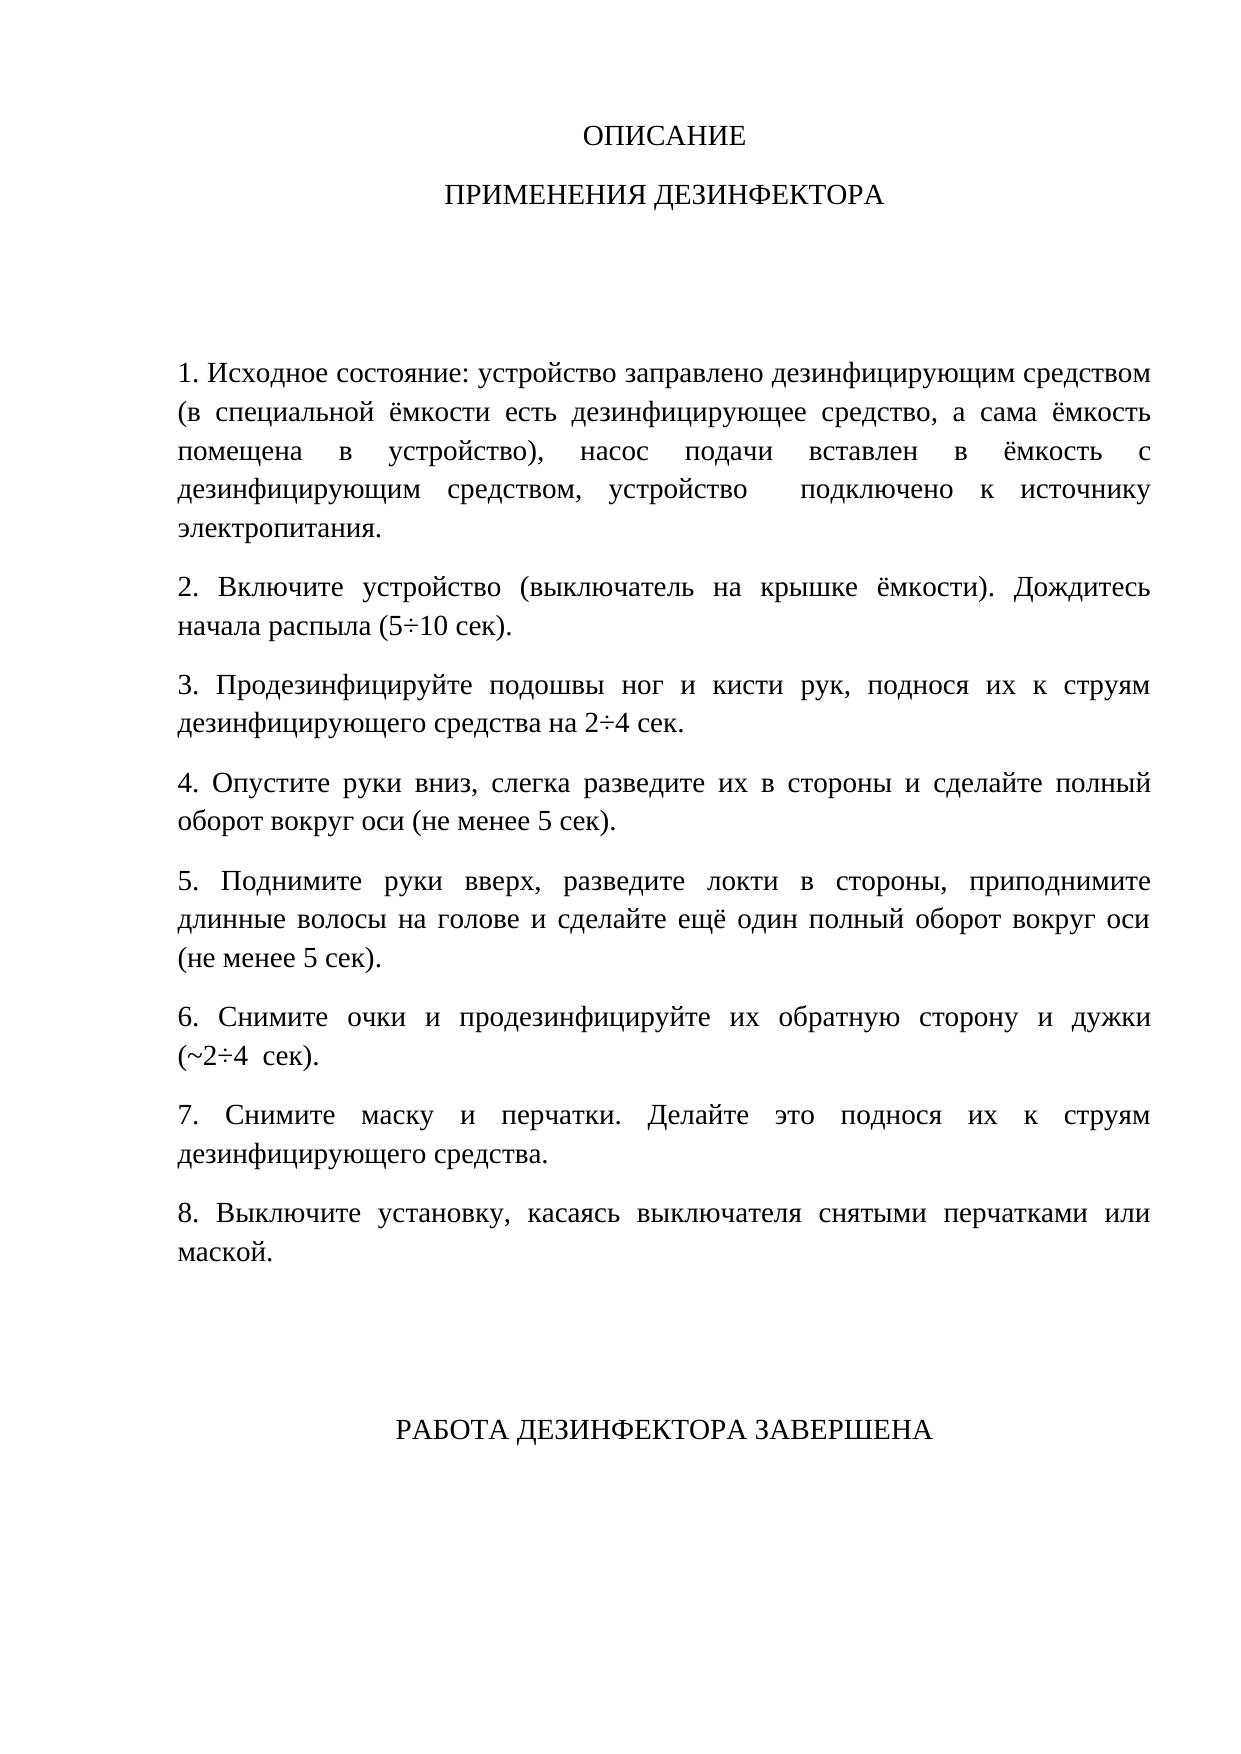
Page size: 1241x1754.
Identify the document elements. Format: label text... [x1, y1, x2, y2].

text РАБОТА ДЕЗИНФЕКТОРА ЗАВЕРШЕНА [177, 1412, 1152, 1445]
text 1. Исходное состояние: устройство заправлено дезинфицирующим средством (в специальной ёмкости есть дезинфицирующее средство, а сама ёмкость помещена в устройство), насос подачи вставлен в ёмкость с дезинфицирующим средством, устройство подключено к источнику электропитания. [177, 356, 1152, 543]
text 3. Продезинфицируйте подошвы ног и кисти рук, поднося их к струям дезинфицирующего средства на 2÷4 сек. [177, 667, 1152, 739]
text 6. Снимите очки и продезинфицируйте их обратную сторону и дужки (~2÷4 сек). [177, 999, 1152, 1071]
text 4. Опустите руки вниз, слегка разведите их в стороны и сделайте полный оборот вокруг оси (не менее 5 сек). [177, 765, 1152, 837]
text 2. Включите устройство (выключатель на крышке ёмкости). Дождитесь начала распыла (5÷10 сек). [177, 569, 1152, 641]
text 5. Поднимите руки вверх, разведите локти в стороны, приподнимите длинные волосы на голове и сделайте ещё один полный оборот вокруг оси (не менее 5 сек). [177, 863, 1152, 973]
text ОПИСАНИЕ [177, 118, 1152, 152]
text 7. Снимите маску и перчатки. Делайте это поднося их к струям дезинфицирующего средства. [177, 1097, 1152, 1169]
text ПРИМЕНЕНИЯ ДЕЗИНФЕКТОРА [177, 177, 1152, 211]
text 8. Выключите установку, касаясь выключателя снятыми перчатками или маской. [177, 1195, 1152, 1267]
